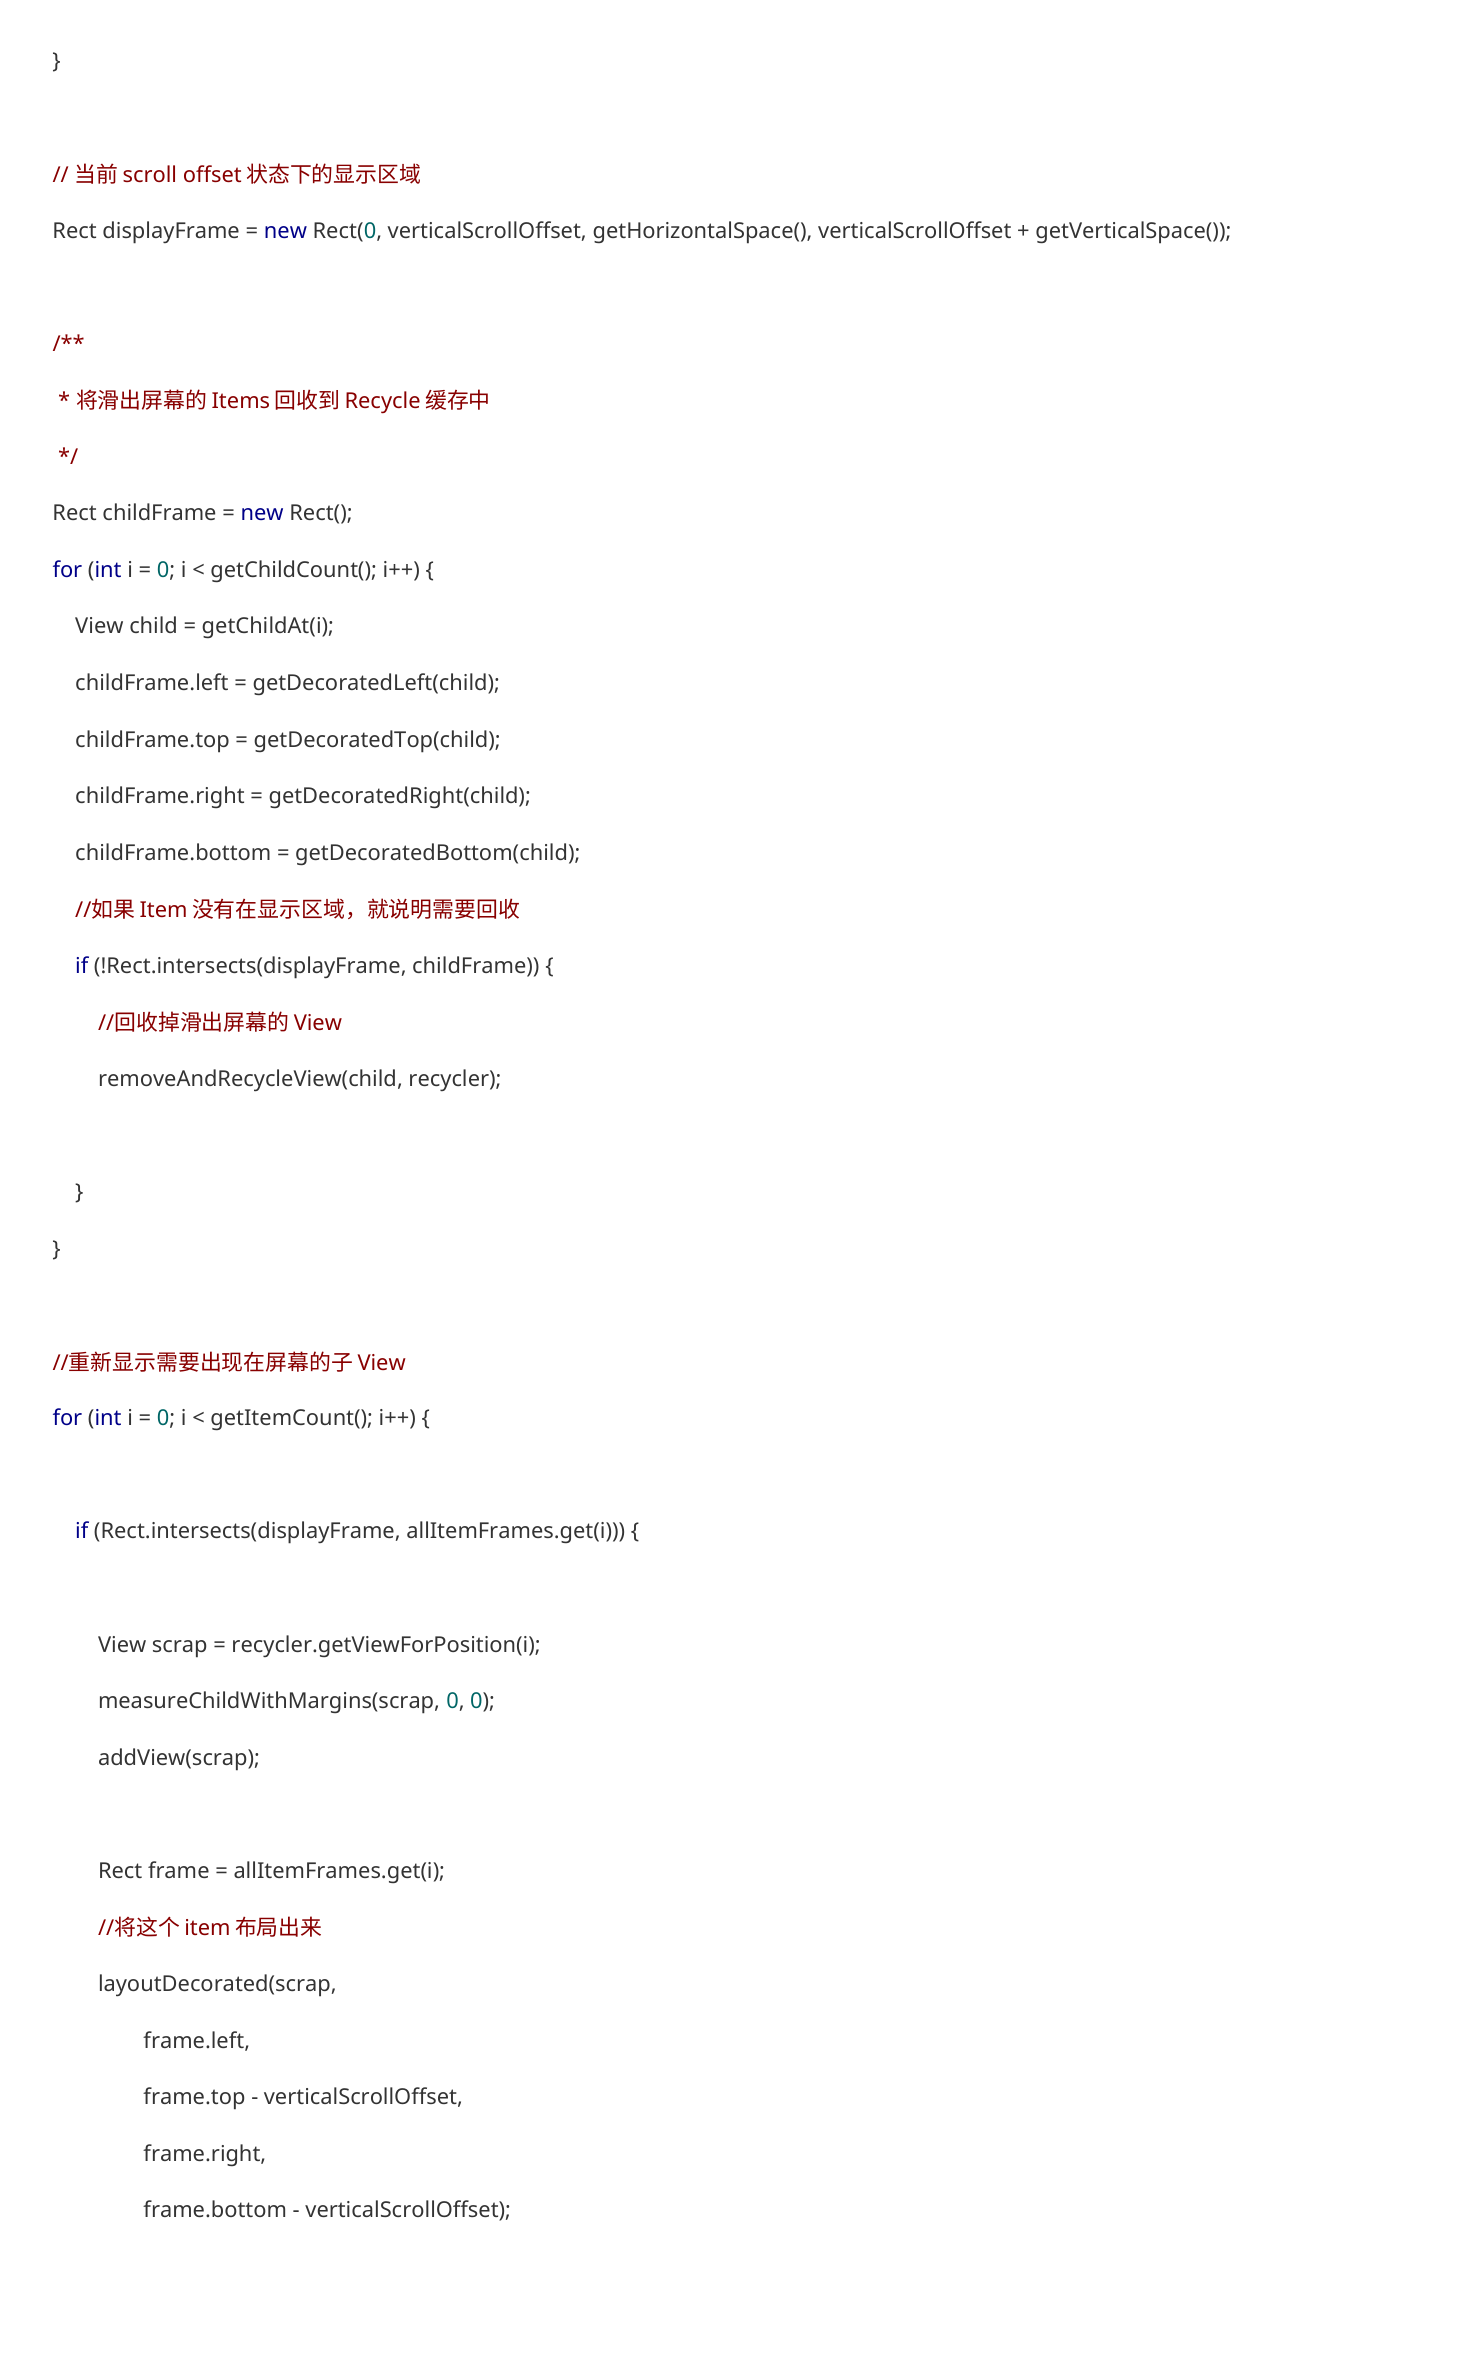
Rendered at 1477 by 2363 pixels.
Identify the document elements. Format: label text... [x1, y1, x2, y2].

text frame.top - verticalScrollOffset, [29, 2080, 1447, 2112]
text //回收掉滑出屏幕的View [29, 1005, 1447, 1038]
text } [29, 1231, 1447, 1264]
text frame.left, [29, 2023, 1447, 2056]
text for (int i = 0; i < getChildCount(); i++) { [29, 553, 1447, 585]
text layoutDecorated(scrap, [29, 1967, 1447, 1999]
text childFrame.bottom = getDecoratedBottom(child); [29, 835, 1447, 868]
text //将这个item布局出来 [29, 1910, 1447, 1943]
text View child = getChildAt(i); [29, 609, 1447, 642]
text } [29, 1175, 1447, 1207]
text Rect frame = allItemFrames.get(i); [29, 1853, 1447, 1886]
text removeAndRecycleView(child, recycler); [29, 1062, 1447, 1094]
text for (int i = 0; i < getItemCount(); i++) { [29, 1401, 1447, 1433]
text //如果Item没有在显示区域，就说明需要回收 [29, 892, 1447, 924]
text //重新显示需要出现在屏幕的子View [29, 1344, 1447, 1377]
text if (!Rect.intersects(displayFrame, childFrame)) { [29, 948, 1447, 981]
text measureChildWithMargins(scrap, 0, 0); [29, 1684, 1447, 1716]
text frame.right, [29, 2136, 1447, 2169]
text frame.bottom - verticalScrollOffset); [29, 2193, 1447, 2225]
text Rect childFrame = new Rect(); [29, 496, 1447, 528]
text Rect displayFrame = new Rect(0, verticalScrollOffset, getHorizontalSpace(), verticalScrollOffset + getVerticalSpace()); [29, 213, 1447, 246]
text childFrame.top = getDecoratedTop(child); [29, 722, 1447, 755]
text if (Rect.intersects(displayFrame, allItemFrames.get(i))) { [29, 1514, 1447, 1547]
text * 将滑出屏幕的Items回收到Recycle缓存中 [29, 383, 1447, 415]
text // 当前scroll offset状态下的显示区域 [29, 157, 1447, 189]
text childFrame.right = getDecoratedRight(child); [29, 779, 1447, 811]
text */ [29, 439, 1447, 472]
text /** [29, 326, 1447, 359]
text addView(scrap); [29, 1740, 1447, 1773]
text } [29, 43, 1447, 76]
text View scrap = recycler.getViewForPosition(i); [29, 1627, 1447, 1660]
text childFrame.left = getDecoratedLeft(child); [29, 666, 1447, 698]
